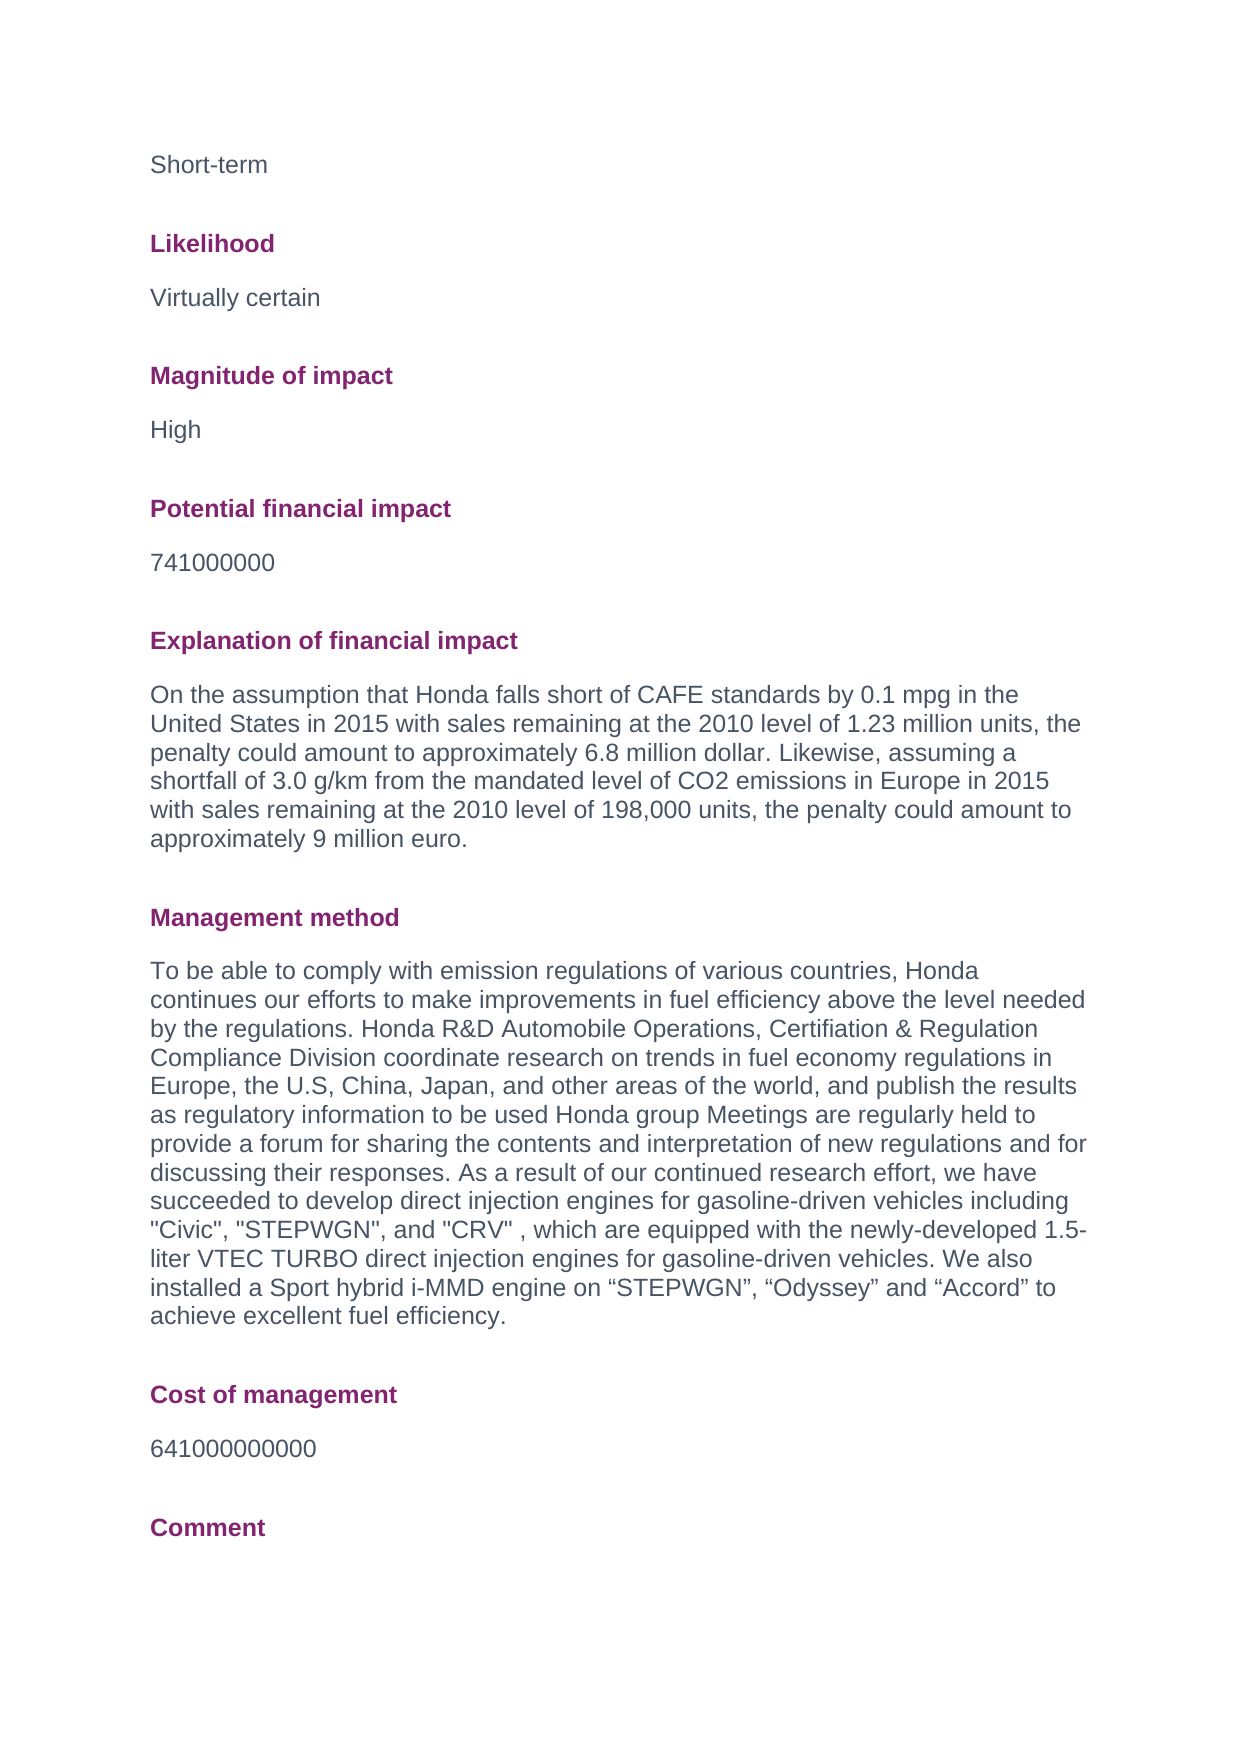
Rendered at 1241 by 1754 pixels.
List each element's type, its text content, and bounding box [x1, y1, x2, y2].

subtitle Cost of management [150, 1380, 1090, 1409]
text High [150, 415, 1090, 444]
subtitle Potential financial impact [150, 494, 1090, 522]
text Virtually certain [150, 282, 1090, 311]
text 741000000 [150, 547, 1090, 576]
subtitle Comment [150, 1512, 1090, 1541]
subtitle Management method [150, 902, 1090, 931]
text 641000000000 [150, 1434, 1090, 1462]
subtitle Magnitude of impact [150, 361, 1090, 390]
text On the assumption that Honda falls short of CAFE standards by 0.1 mpg in the United States in 2015 with sales remaining at the 2010 level of 1.23 million units, the penalty could amount to approximately 6.8 million dollar. Likewise, assuming a shortfall of 3.0 g/km from the mandated level of CO2 emissions in Europe in 2015 with sales remaining at the 2010 level of 198,000 units, the penalty could amount to approximately 9 million euro. [150, 680, 1090, 852]
text To be able to comply with emission regulations of various countries, Honda continues our efforts to make improvements in fuel efficiency above the level needed by the regulations. Honda R&D Automobile Operations, Certifiation & Regulation Compliance Division coordinate research on trends in fuel economy regulations in Europe, the U.S, China, Japan, and other areas of the world, and publish the results as regulatory information to be used Honda group Meetings are regularly held to provide a forum for sharing the contents and interpretation of new regulations and for discussing their responses. As a result of our continued research effort, we have succeeded to develop direct injection engines for gasoline-driven vehicles including "Civic", "STEPWGN", and "CRV" , which are equipped with the newly-developed 1.5-liter VTEC TURBO direct injection engines for gasoline-driven vehicles. We also installed a Sport hybrid i-MMD engine on “STEPWGN”, “Odyssey” and “Accord” to achieve excellent fuel efficiency. [150, 956, 1090, 1330]
subtitle Explanation of financial impact [150, 626, 1090, 655]
subtitle Likelihood [150, 229, 1090, 257]
text Short-term [150, 150, 1090, 179]
